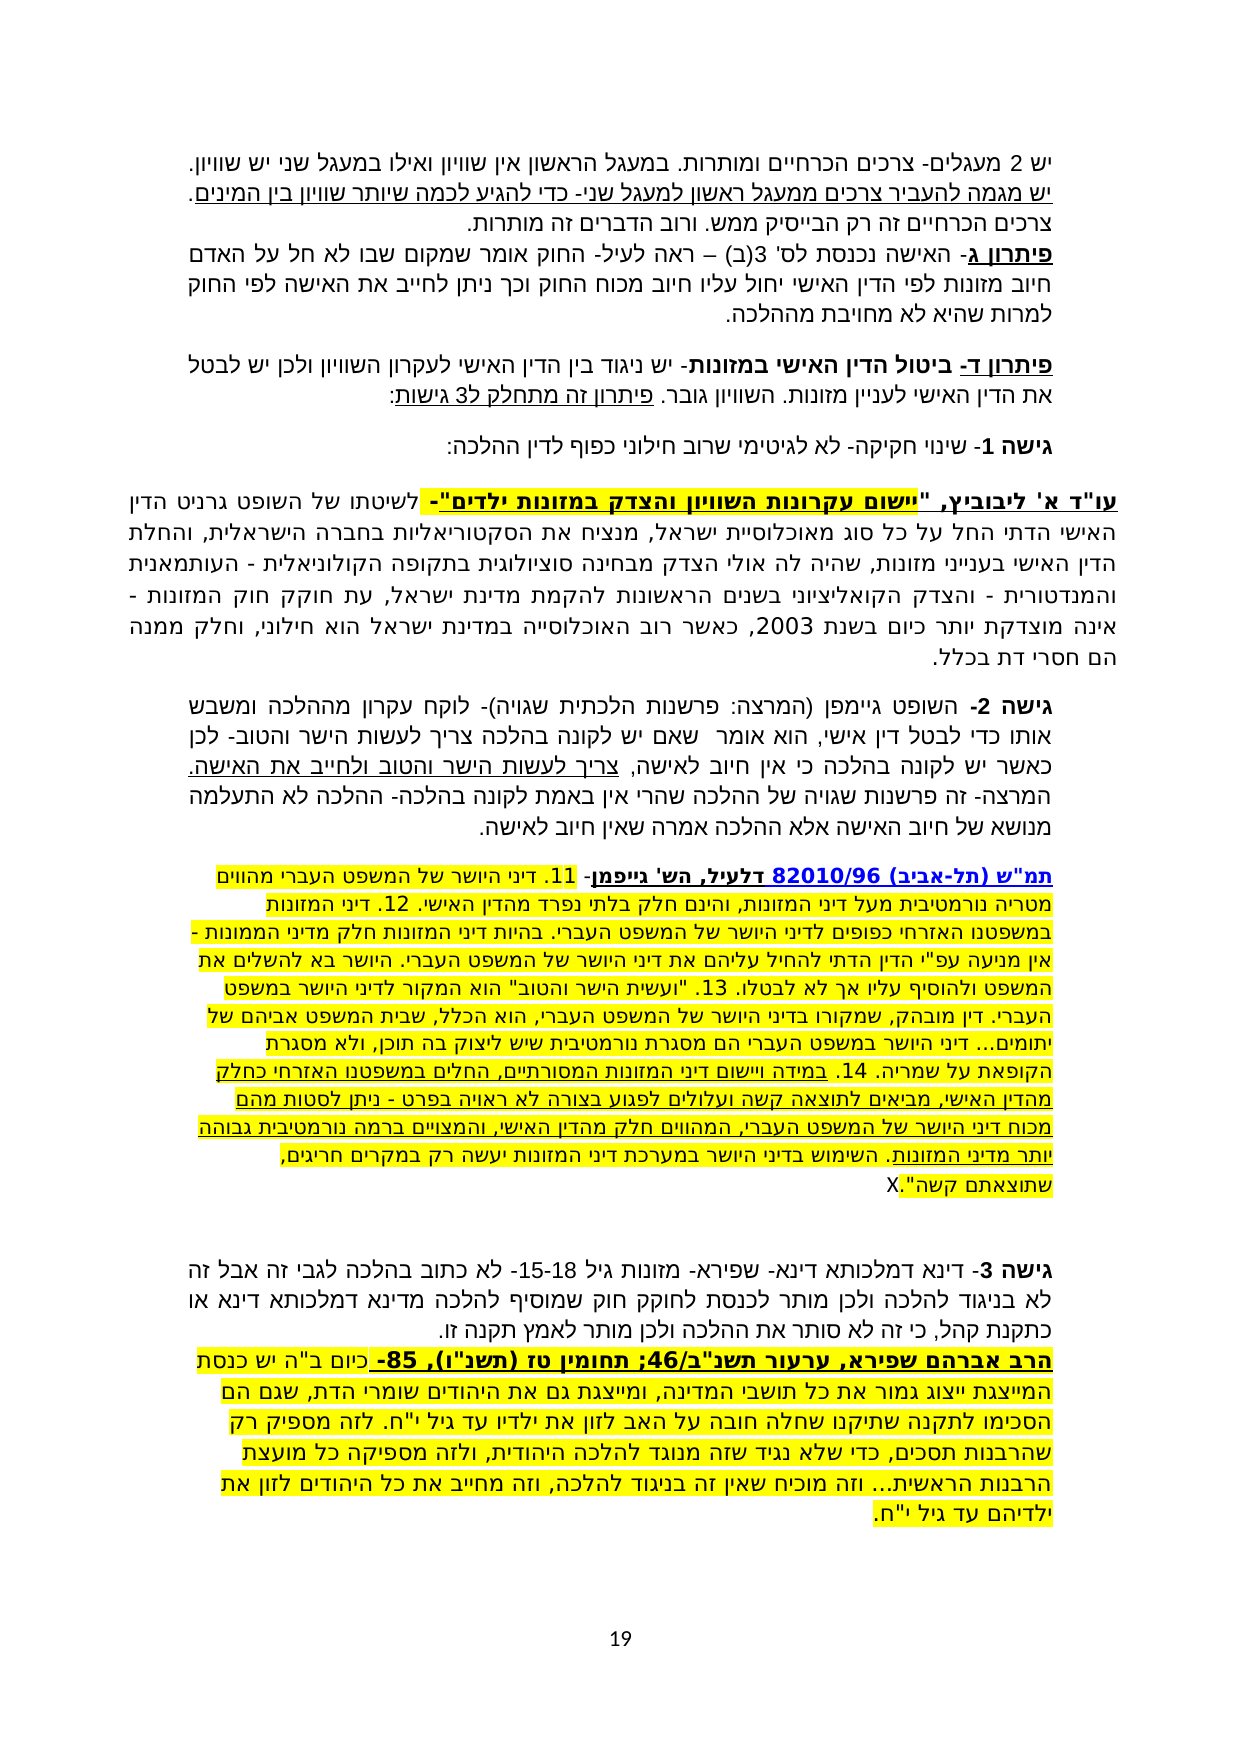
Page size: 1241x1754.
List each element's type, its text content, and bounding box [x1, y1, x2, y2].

text עו"ד א' ליבוביץ, "יישום עקרונות השוויון והצדק במזונות ילדים"- לשיטתו של השופט גרניט הדין האישי הדתי החל על כל סוג מאוכלוסיית ישראל, מנציח את הסקטוריאליות בחברה הישראלית, והחלת הדין האישי בענייני מזונות, שהיה לה אולי הצדק מבחינה סוציולוגית בתקופה הקולוניאלית - העותמאנית והמנדטורית - והצדק הקואליציוני בשנים הראשונות להקמת מדינת ישראל, עת חוקק חוק המזונות - אינה מוצדקת יותר כיום בשנת 2003, כאשר רוב האוכלוסייה במדינת ישראל הוא חילוני, וחלק ממנה הם חסרי דת בכלל. [128, 484, 1118, 538]
text יש 2 מעגלים- צרכים הכרחיים ומותרות. במעגל הראשון אין שוויון ואילו במעגל שני יש שוויון. יש מגמה להעביר צרכים ממעגל ראשון למעגל שני- כדי להגיע לכמה שיותר שוויון בין המינים. צרכים הכרחיים זה רק הבייסיק ממש. ורוב הדברים זה מותרות. [187, 150, 1053, 237]
text עו"ד א' ליבוביץ, "יישום עקרונות השוויון והצדק במזונות ילדים"- לשיטתו של השופט גרניט הדין האישי הדתי החל על כל סוג מאוכלוסיית ישראל, מנציח את הסקטוריאליות בחברה הישראלית, והחלת הדין האישי בענייני מזונות, שהיה לה אולי הצדק מבחינה סוציולוגית בתקופה הקולוניאלית - העותמאנית והמנדטורית - והצדק הקואליציוני בשנים הראשונות להקמת מדינת ישראל, עת חוקק חוק המזונות - אינה מוצדקת יותר כיום בשנת 2003, כאשר רוב האוכלוסייה במדינת ישראל הוא חילוני, וחלק ממנה הם חסרי דת בכלל. [128, 540, 1118, 569]
text פיתרון ד- ביטול הדין האישי במזונות- יש ניגוד בין הדין האישי לעקרון השוויון ולכן יש לבטל את הדין האישי לעניין מזונות. השוויון גובר. פיתרון זה מתחלק ל3 גישות: [187, 352, 1053, 409]
text גישה 3- דינא דמלכותא דינא- שפירא- מזונות גיל 15-18- לא כתוב בהלכה לגבי זה אבל זה לא בניגוד להלכה ולכן מותר לכנסת לחוקק חוק שמוסיף להלכה מדינא דמלכותא דינא או כתקנת קהל, כי זה לא סותר את ההלכה ולכן מותר לאמץ תקנה זו. [187, 1257, 1053, 1343]
text גישה 2- השופט גיימפן (המרצה: פרשנות הלכתית שגויה)- לוקח עקרון מההלכה ומשבש אותו כדי לבטל דין אישי, הוא אומר שאם יש לקונה בהלכה צריך לעשות הישר והטוב- לכן כאשר יש לקונה בהלכה כי אין חיוב לאישה, צריך לעשות הישר והטוב ולחייב את האישה. המרצה- זה פרשנות שגויה של ההלכה שהרי אין באמת לקונה בהלכה- ההלכה לא התעלמה מנושא של חיוב האישה אלא ההלכה אמרה שאין חיוב לאישה. [187, 693, 1053, 840]
text עו"ד א' ליבוביץ, "יישום עקרונות השוויון והצדק במזונות ילדים"- לשיטתו של השופט גרניט הדין האישי הדתי החל על כל סוג מאוכלוסיית ישראל, מנציח את הסקטוריאליות בחברה הישראלית, והחלת הדין האישי בענייני מזונות, שהיה לה אולי הצדק מבחינה סוציולוגית בתקופה הקולוניאלית - העותמאנית והמנדטורית - והצדק הקואליציוני בשנים הראשונות להקמת מדינת ישראל, עת חוקק חוק המזונות - אינה מוצדקת יותר כיום בשנת 2003, כאשר רוב האוכלוסייה במדינת ישראל הוא חילוני, וחלק ממנה הם חסרי דת בכלל. [128, 571, 1118, 672]
text פיתרון ג- האישה נכנסת לס' 3(ב) – ראה לעיל- החוק אומר שמקום שבו לא חל על האדם חיוב מזונות לפי הדין האישי יחול עליו חיוב מכוח החוק וכך ניתן לחייב את האישה לפי החוק למרות שהיא לא מחויבת מההלכה. [187, 241, 1053, 327]
text גישה 1- שינוי חקיקה- לא לגיטימי שרוב חילוני כפוף לדין ההלכה: [187, 433, 1053, 460]
